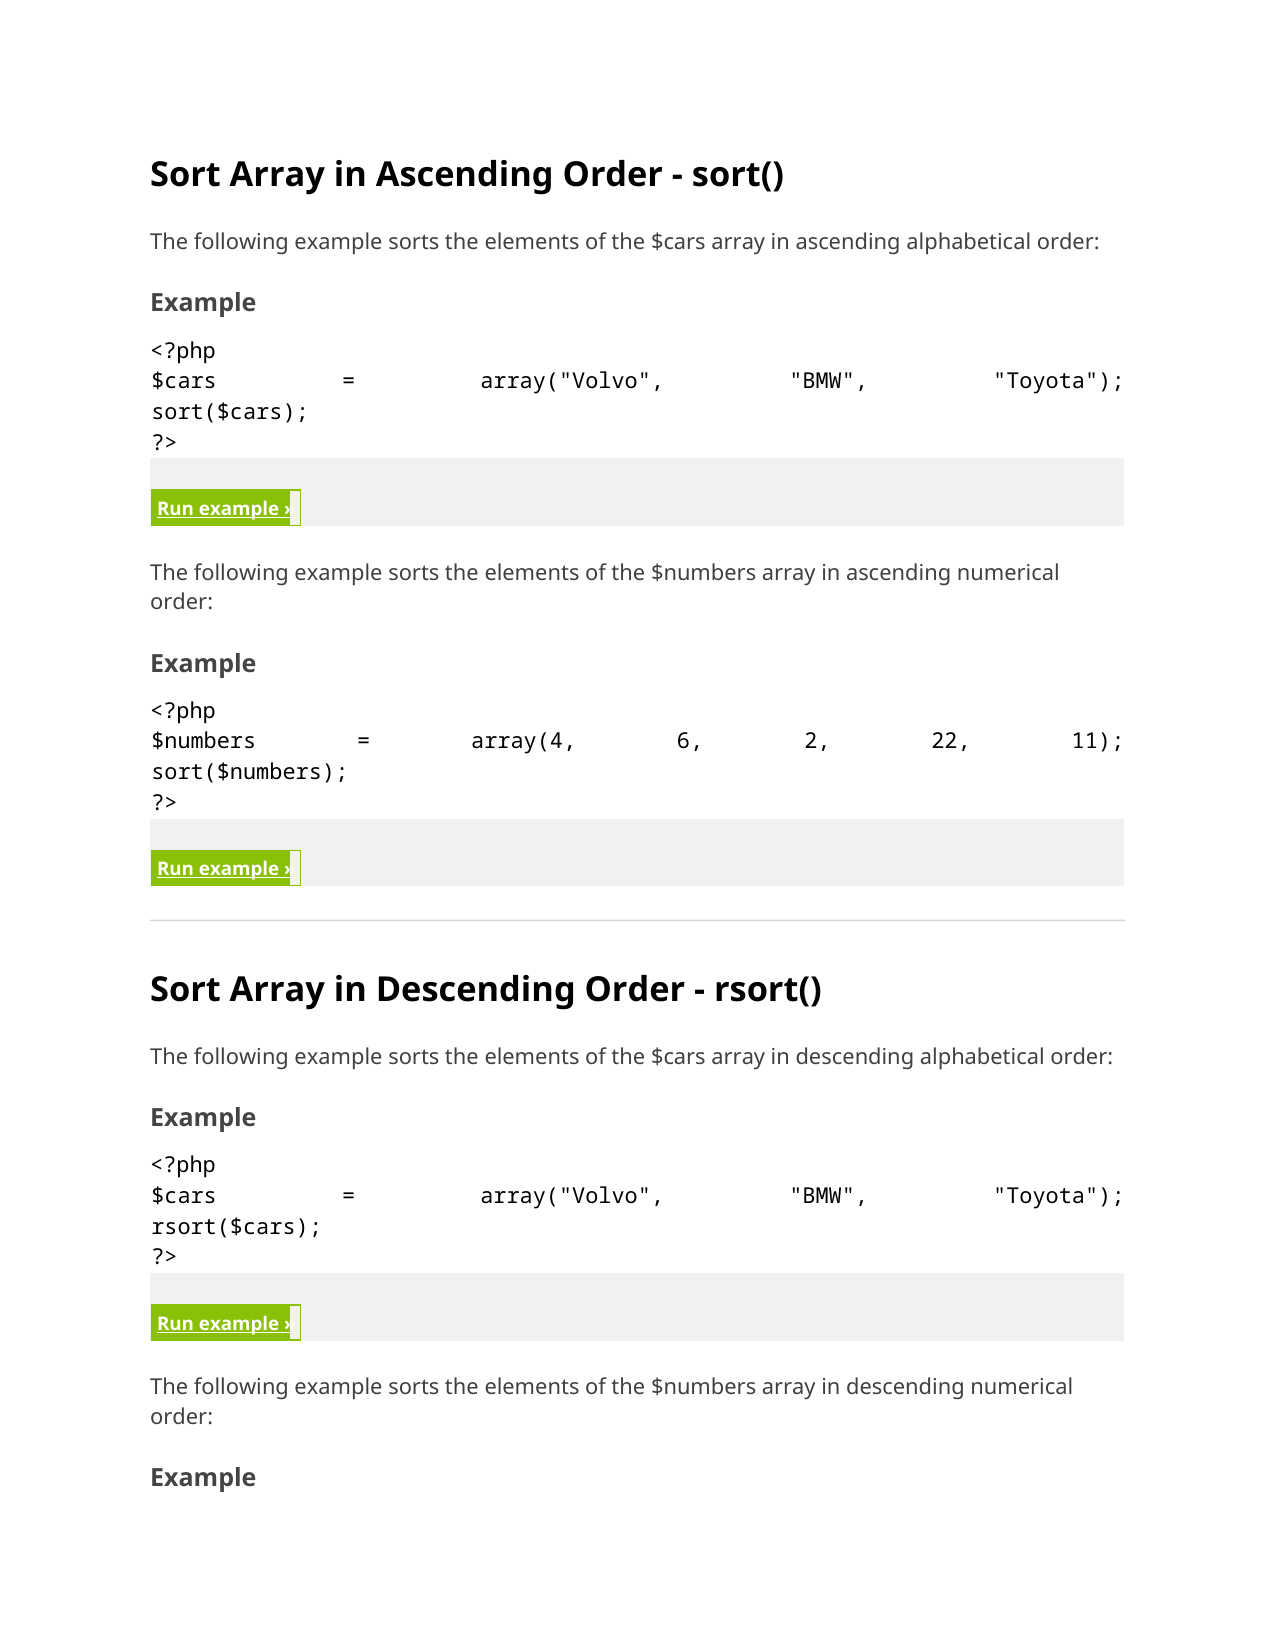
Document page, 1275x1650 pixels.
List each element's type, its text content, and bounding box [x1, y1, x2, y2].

text The following example sorts the elements of the $cars array in ascending alphabetical order: [150, 226, 1125, 256]
text The following example sorts the elements of the $numbers array in ascending numerical order: [150, 556, 1125, 616]
subtitle Example [150, 285, 1125, 319]
subtitle Example [150, 1100, 1125, 1134]
subtitle Sort Array in Ascending Order - sort() [150, 150, 1125, 197]
subtitle Example [150, 1460, 1125, 1494]
text Run example » [150, 1273, 1124, 1341]
subtitle Example [150, 645, 1125, 679]
text The following example sorts the elements of the $cars array in descending alphabetical order: [150, 1041, 1125, 1071]
text <?php $cars = array("Volvo", "BMW", "Toyota"); rsort($cars); ?> [150, 1149, 1124, 1271]
text <?php $numbers = array(4, 6, 2, 22, 11); sort($numbers); ?> [150, 695, 1124, 817]
text Run example » [150, 458, 1124, 526]
text Run example » [150, 819, 1124, 886]
subtitle Sort Array in Descending Order - rsort() [150, 965, 1125, 1012]
text <?php $cars = array("Volvo", "BMW", "Toyota"); sort($cars); ?> [150, 335, 1124, 456]
text The following example sorts the elements of the $numbers array in descending numerical order: [150, 1371, 1125, 1431]
